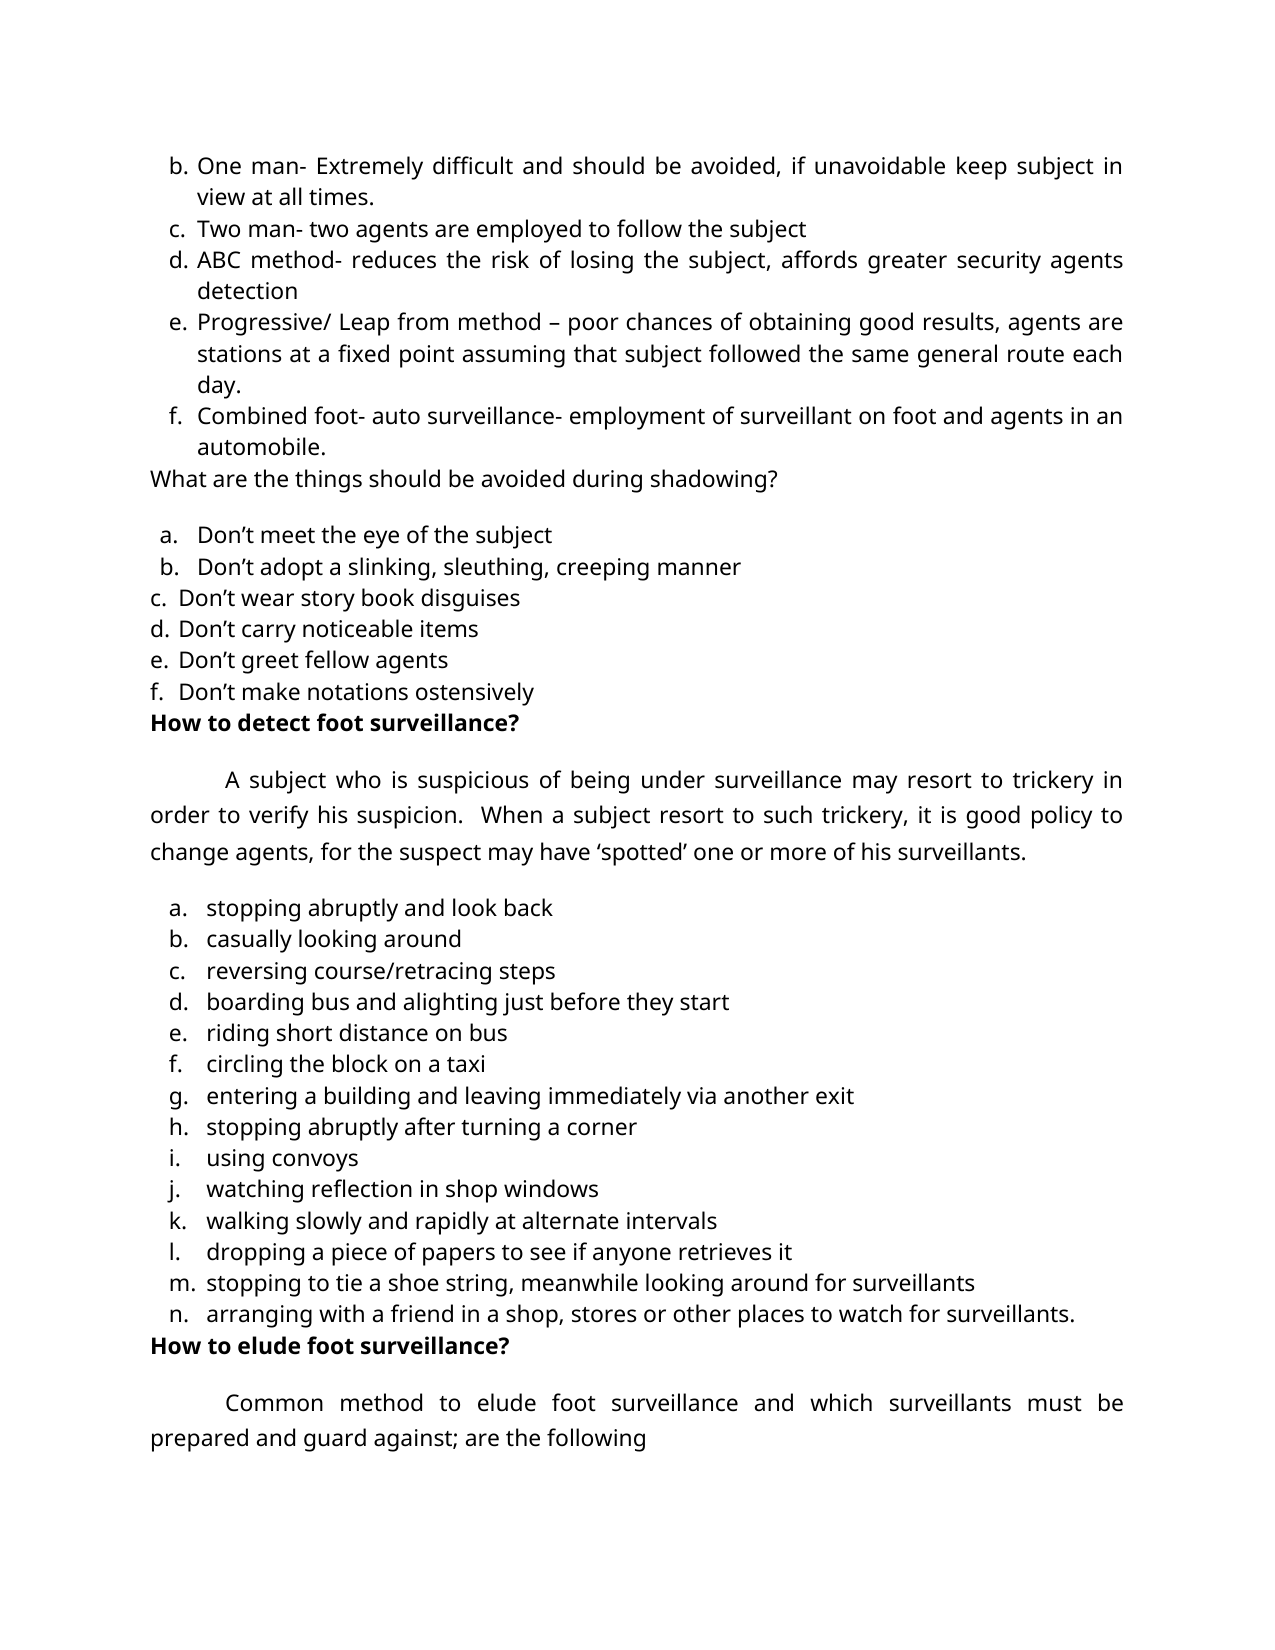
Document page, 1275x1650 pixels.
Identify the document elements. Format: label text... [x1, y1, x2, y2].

list reversing course/retracing steps [169, 955, 1125, 986]
text What are the things should be avoided during shadowing? [150, 462, 1125, 494]
text Common method to elude foot surveillance and which surveillants must be prepared and guard against; are the following [150, 1386, 1125, 1454]
text A subject who is suspicious of being under surveillance may resort to trickery in order to verify his suspicion. When a subject resort to such trickery, it is good policy to change agents, for the suspect may have ‘spotted’ one or more of his surveillants. [150, 763, 1125, 867]
text How to elude foot surveillance? [150, 1330, 1125, 1361]
list ABC method- reduces the risk of losing the subject, affords greater security agents detection [169, 244, 1125, 306]
list dropping a piece of papers to see if anyone retrieves it [169, 1236, 1125, 1267]
list Don’t carry noticeable items [150, 613, 1125, 644]
list Combined foot- auto surveillance- employment of surveillant on foot and agents in an automobile. [169, 400, 1125, 462]
list circling the block on a taxi [169, 1048, 1125, 1080]
list casually looking around [169, 923, 1125, 955]
list stopping to tie a shoe string, meanwhile looking around for surveillants [169, 1267, 1125, 1298]
list Don’t make notations ostensively [150, 676, 1125, 707]
list walking slowly and rapidly at alternate intervals [169, 1205, 1125, 1236]
list using convoys [169, 1142, 1125, 1173]
text How to detect foot surveillance? [150, 707, 1125, 738]
list Don’t wear story book disguises [150, 582, 1125, 613]
list entering a building and leaving immediately via another exit [169, 1080, 1125, 1111]
list Don’t adopt a slinking, sleuthing, creeping manner [159, 551, 1125, 582]
list riding short distance on bus [169, 1017, 1125, 1048]
list One man- Extremely difficult and should be avoided, if unavoidable keep subject in view at all times. [169, 150, 1125, 212]
list stopping abruptly after turning a corner [169, 1111, 1125, 1142]
list boarding bus and alighting just before they start [169, 986, 1125, 1017]
list Don’t greet fellow agents [150, 644, 1125, 676]
list Progressive/ Leap from method – poor chances of obtaining good results, agents are stations at a fixed point assuming that subject followed the same general route each day. [169, 306, 1125, 400]
list arranging with a friend in a shop, stores or other places to watch for surveillants. [169, 1298, 1125, 1330]
list Two man- two agents are employed to follow the subject [169, 212, 1125, 244]
list watching reflection in shop windows [169, 1173, 1125, 1205]
list stopping abruptly and look back [169, 892, 1125, 923]
list Don’t meet the eye of the subject [159, 519, 1125, 551]
